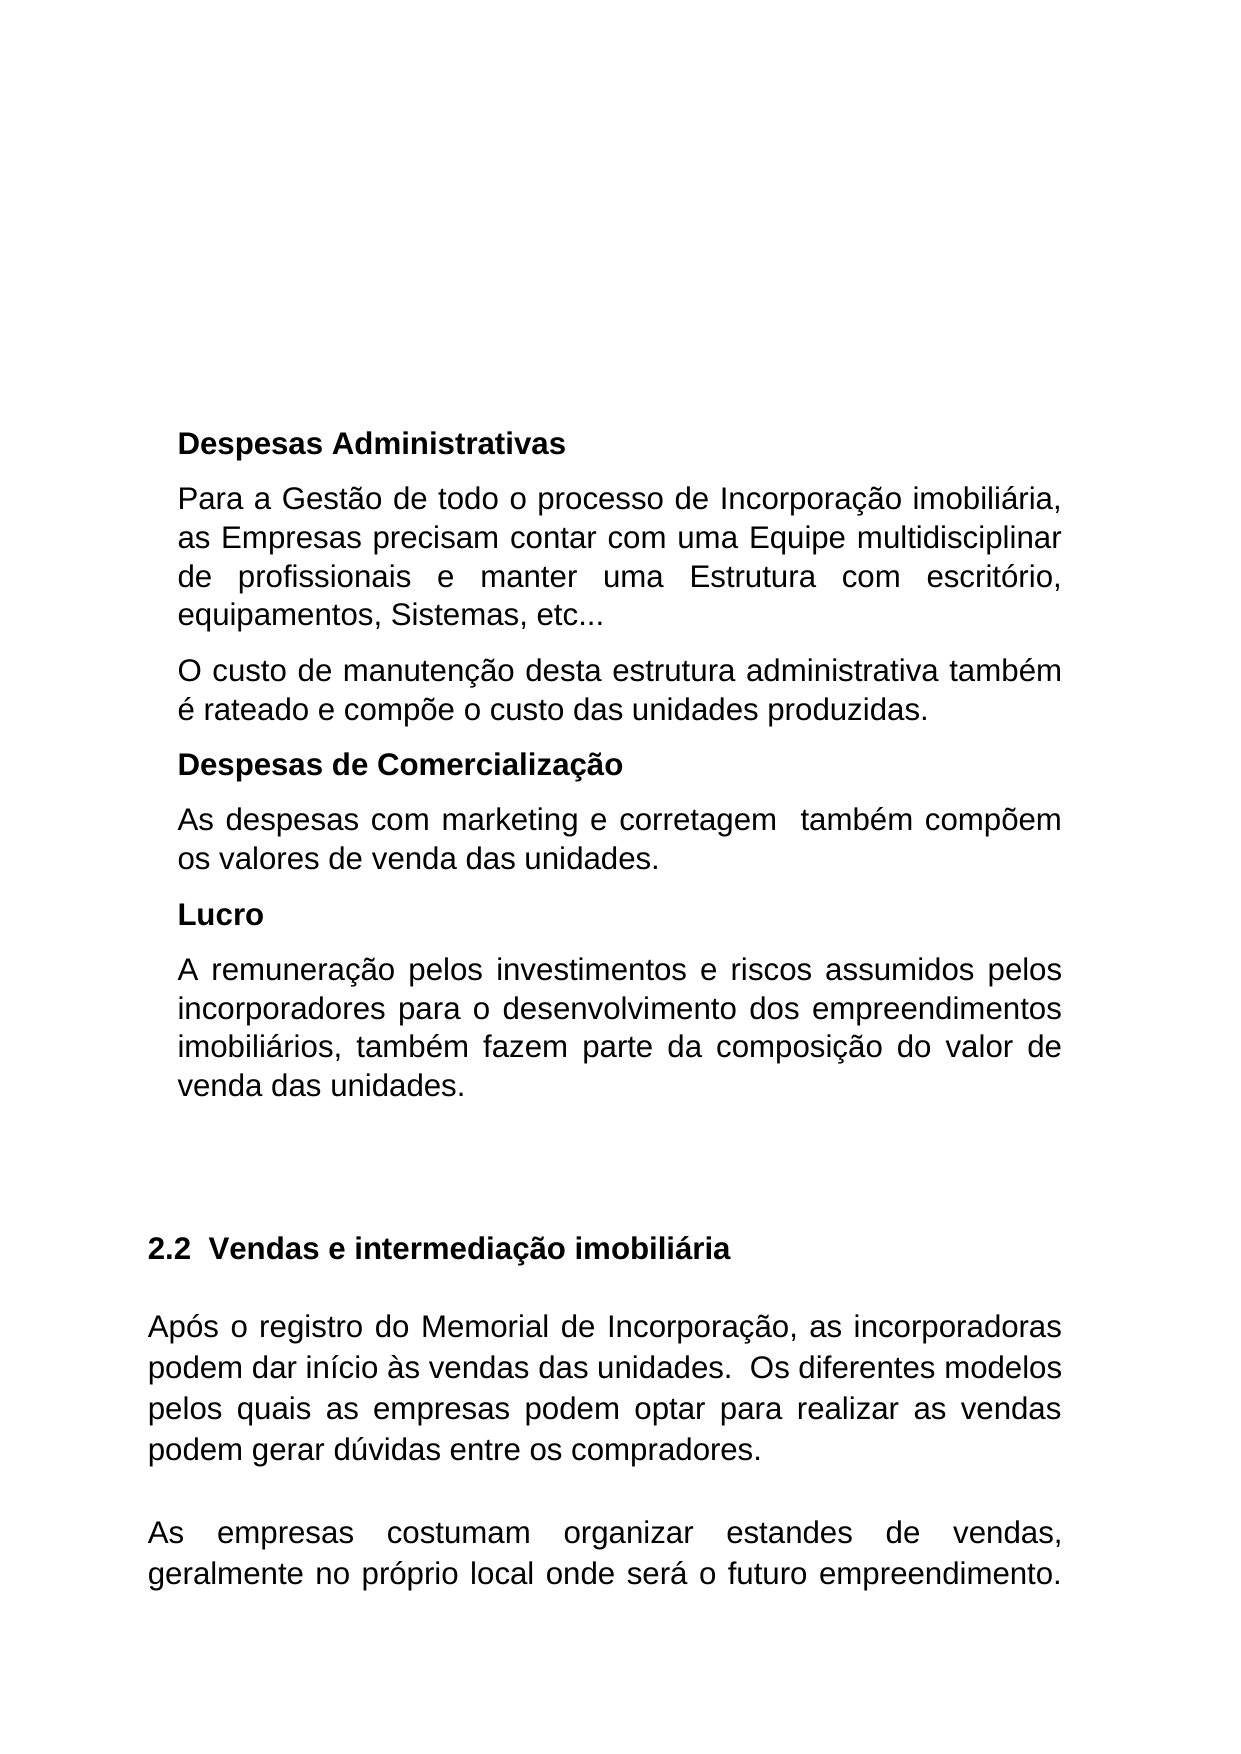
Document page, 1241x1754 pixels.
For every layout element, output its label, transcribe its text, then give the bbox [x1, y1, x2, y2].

text Para a Gestão de todo o processo de Incorporação imobiliária, as Empresas precisam contar com uma Equipe multidisciplinar de profissionais e manter uma Estrutura com escritório, equipamentos, Sistemas, etc... [177, 480, 1063, 632]
text O custo de manutenção desta estrutura administrativa também é rateado e compõe o custo das unidades produzidas. [177, 652, 1063, 726]
text Lucro [177, 896, 1063, 931]
text 2.2 Vendas e intermediação imobiliária [148, 1230, 1063, 1266]
text Despesas Administrativas [177, 425, 1063, 461]
text As despesas com marketing e corretagem também compõem os valores de venda das unidades. [177, 801, 1063, 876]
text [148, 1514, 1063, 1591]
text Após o registro do Memorial de Incorporação, as incorporadoras podem dar início às vendas das unidades. Os diferentes modelos pelos quais as empresas podem optar para realizar as vendas podem gerar dúvidas entre os compradores. [148, 1308, 1063, 1467]
text A remuneração pelos investimentos e riscos assumidos pelos incorporadores para o desenvolvimento dos empreendimentos imobiliários, também fazem parte da composição do valor de venda das unidades. [177, 951, 1063, 1103]
text Despesas de Comercialização [177, 746, 1063, 782]
